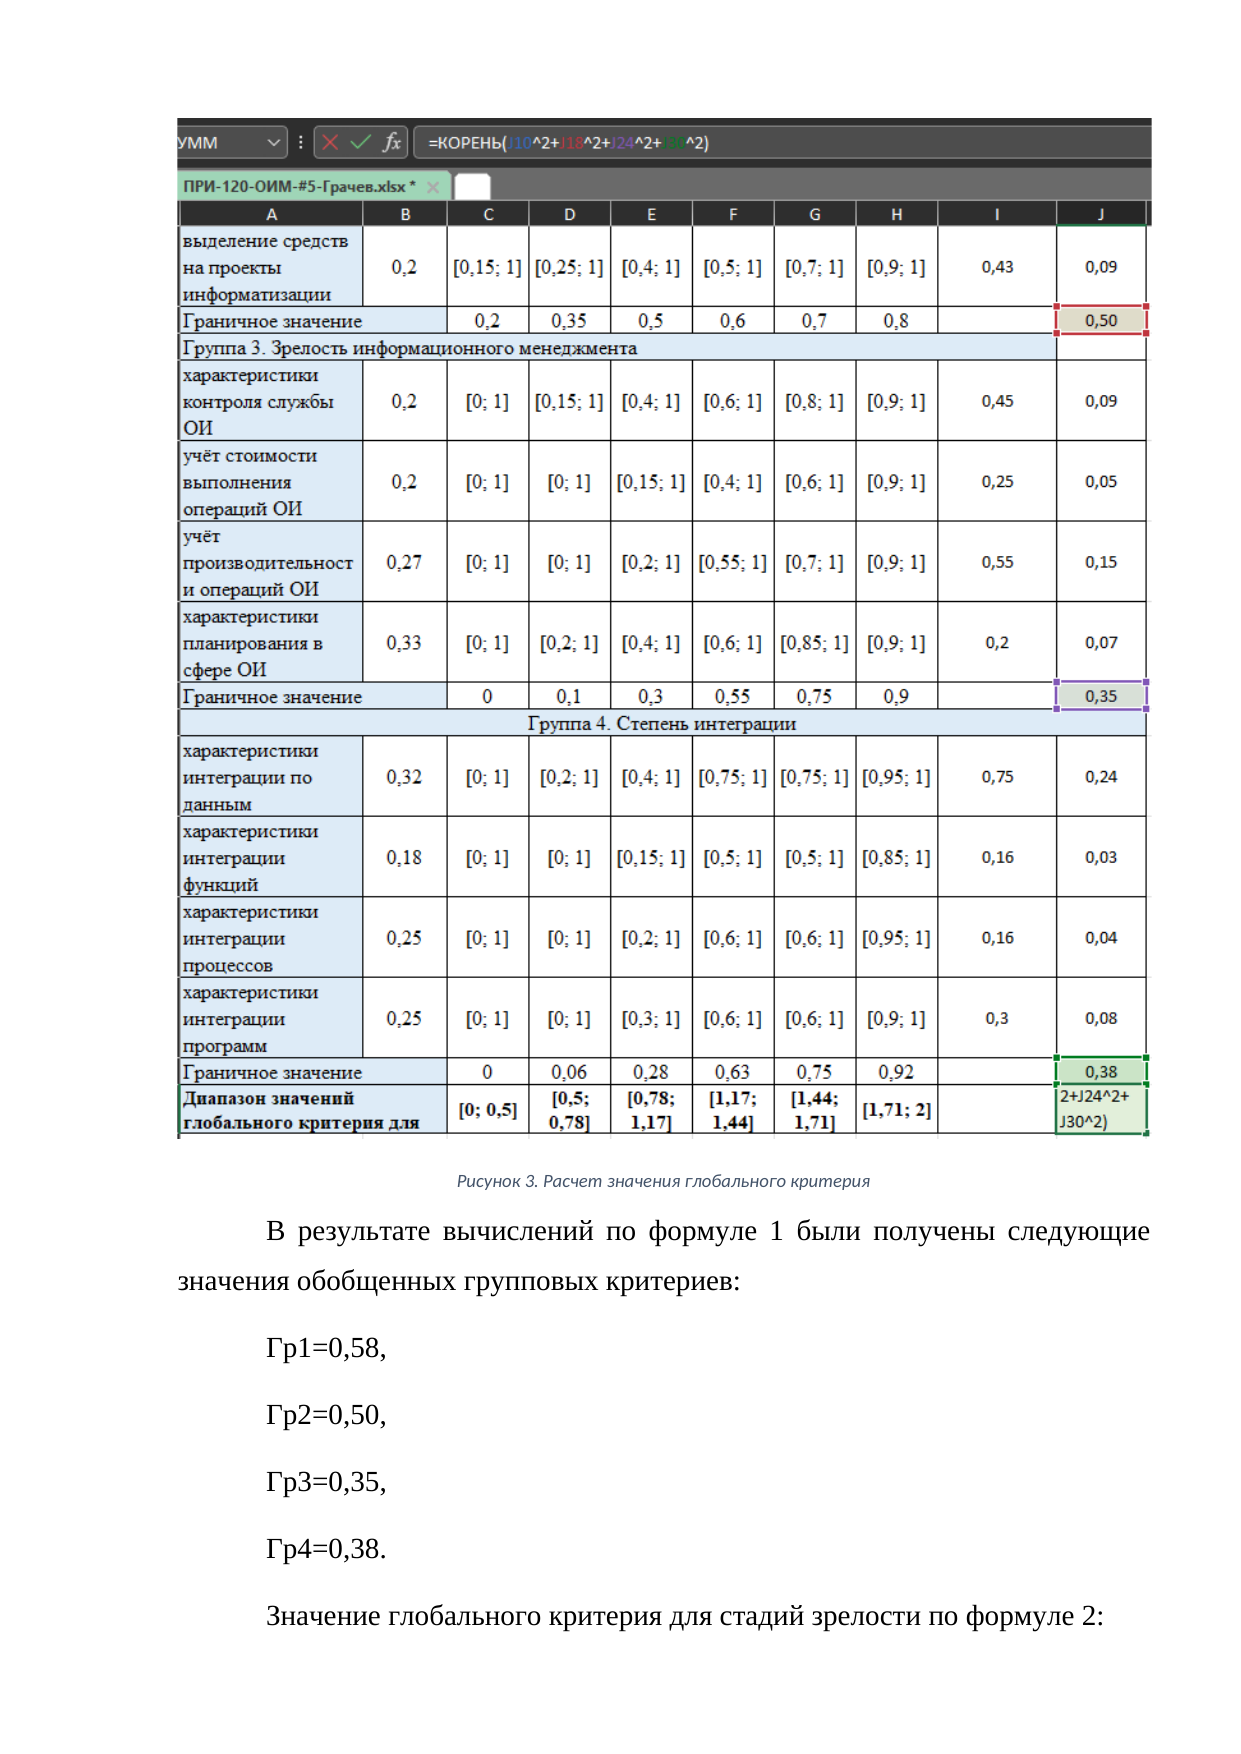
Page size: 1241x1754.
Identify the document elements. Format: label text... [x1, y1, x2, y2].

text Гр2=0,50, [177, 1397, 1152, 1431]
picture [177, 118, 1152, 1139]
text Значение глобального критерия для стадий зрелости по формуле 2: [177, 1598, 1152, 1632]
text Гр4=0,38. [177, 1531, 1152, 1565]
text В результате вычислений по формуле 1 были получены следующие значения обобщенных групповых критериев: [177, 1213, 1152, 1297]
text Гр1=0,58, [177, 1330, 1152, 1364]
text Гр3=0,35, [177, 1464, 1152, 1498]
